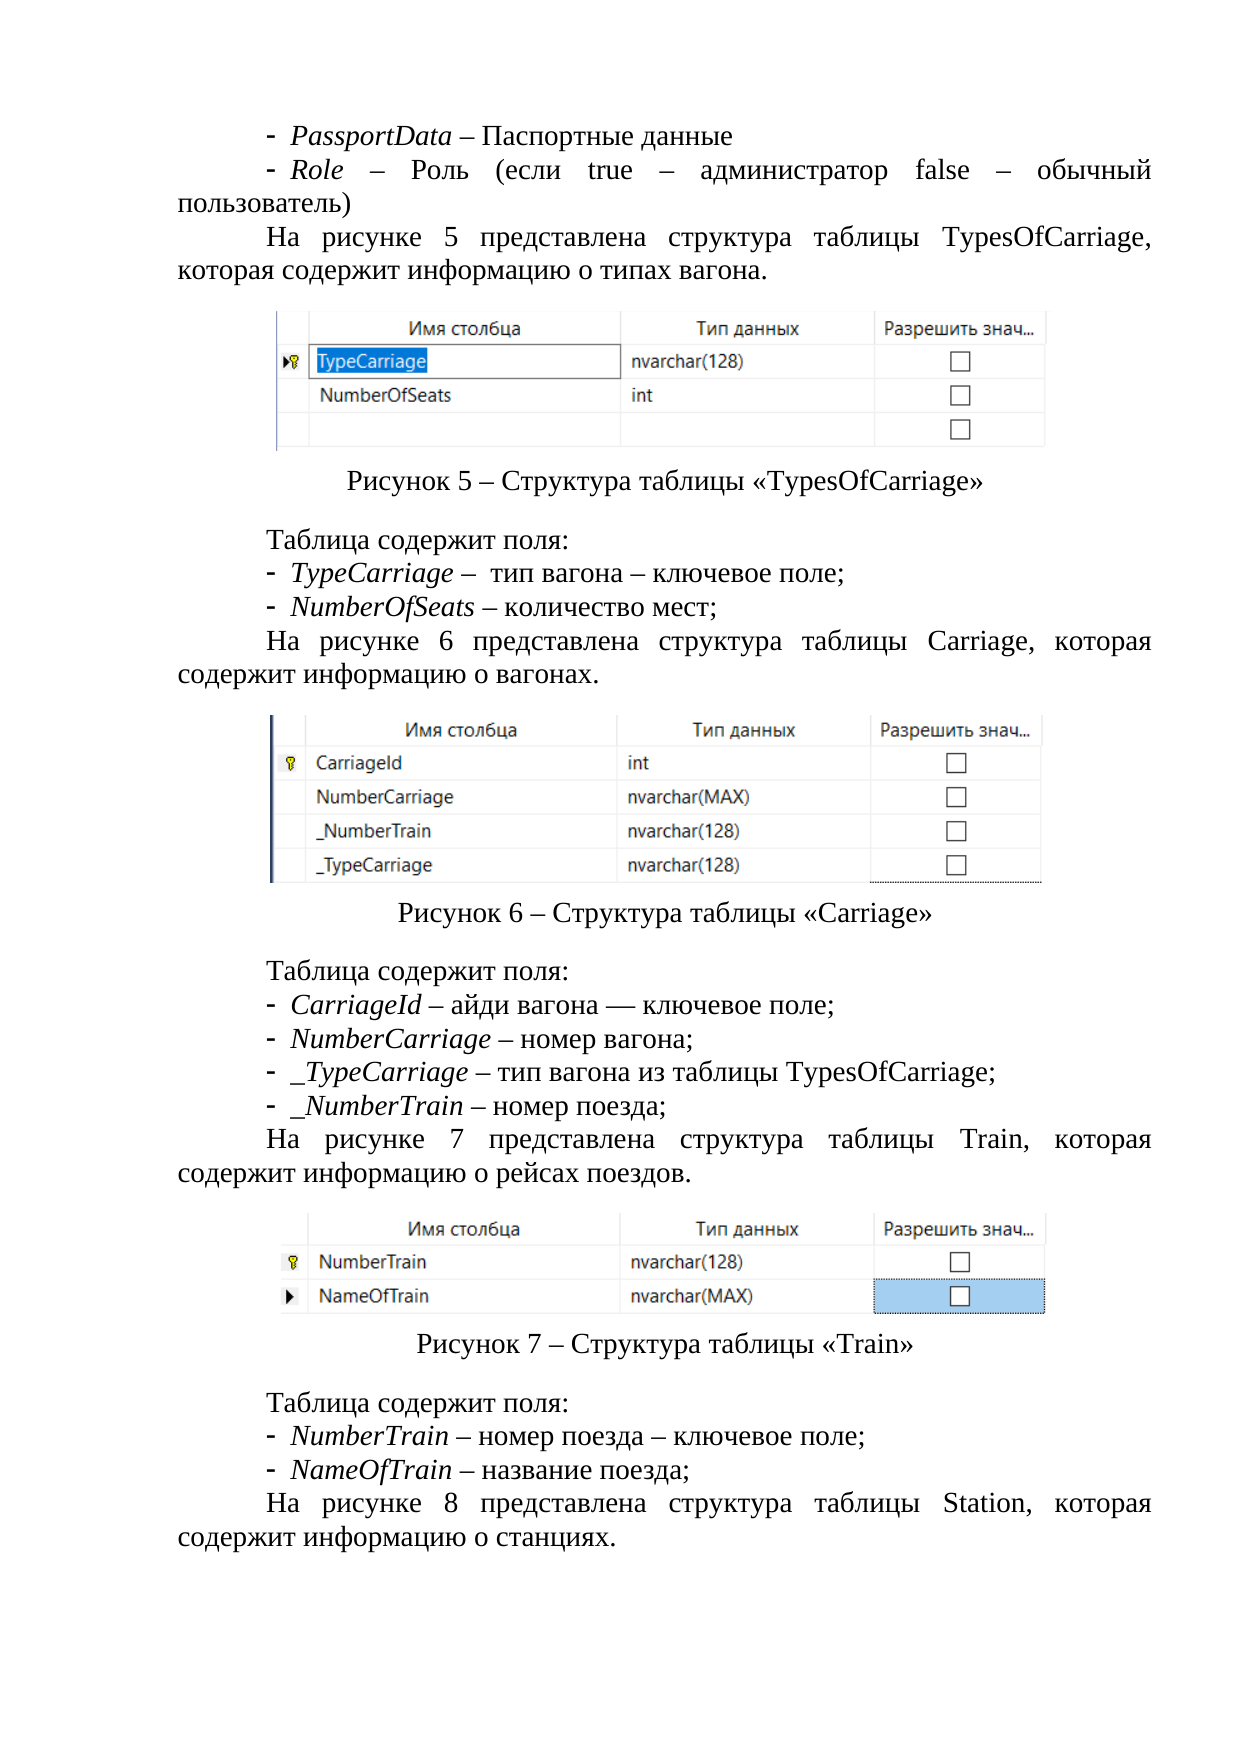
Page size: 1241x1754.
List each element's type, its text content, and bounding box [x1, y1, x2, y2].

text Рисунок 7 – Структура таблицы «Train» [177, 1326, 1152, 1360]
text Рисунок 5 – Структура таблицы «TypesOfCarriage» [177, 463, 1152, 497]
list NameOfTrain – название поезда; [177, 1452, 1152, 1486]
text На рисунке 8 представлена структура таблицы Station, которая содержит информацию о станциях. [177, 1486, 1152, 1553]
list TypeCarriage – тип вагона – ключевое поле; [177, 556, 1152, 589]
picture [280, 1213, 1049, 1314]
text На рисунке 5 представлена структура таблицы TypesOfCarriage, которая содержит информацию о типах вагона. [177, 219, 1152, 286]
list PassportData – Паспортные данные [177, 118, 1152, 152]
text Таблица содержит поля: [177, 1385, 1152, 1418]
list Role – Роль (если true – администратор false – обычный пользователь) [177, 152, 1152, 219]
list _NumberTrain – номер поезда; [177, 1088, 1152, 1122]
list NumberCarriage – номер вагона; [177, 1021, 1152, 1054]
list CarriageId – айди вагона — ключевое поле; [177, 987, 1152, 1021]
list _TypeCarriage – тип вагона из таблицы TypesOfCarriage; [177, 1054, 1152, 1088]
text Таблица содержит поля: [177, 953, 1152, 987]
list NumberTrain – номер поезда – ключевое поле; [177, 1418, 1152, 1452]
text На рисунке 6 представлена структура таблицы Carriage, которая содержит информацию о вагонах. [177, 623, 1152, 690]
picture [270, 715, 1059, 883]
text Таблица содержит поля: [177, 522, 1152, 556]
list NumberOfSeats – количество мест; [177, 589, 1152, 623]
text На рисунке 7 представлена структура таблицы Train, которая содержит информацию о рейсах поездов. [177, 1122, 1152, 1189]
text Рисунок 6 – Структура таблицы «Carriage» [177, 895, 1152, 928]
picture [276, 311, 1053, 451]
